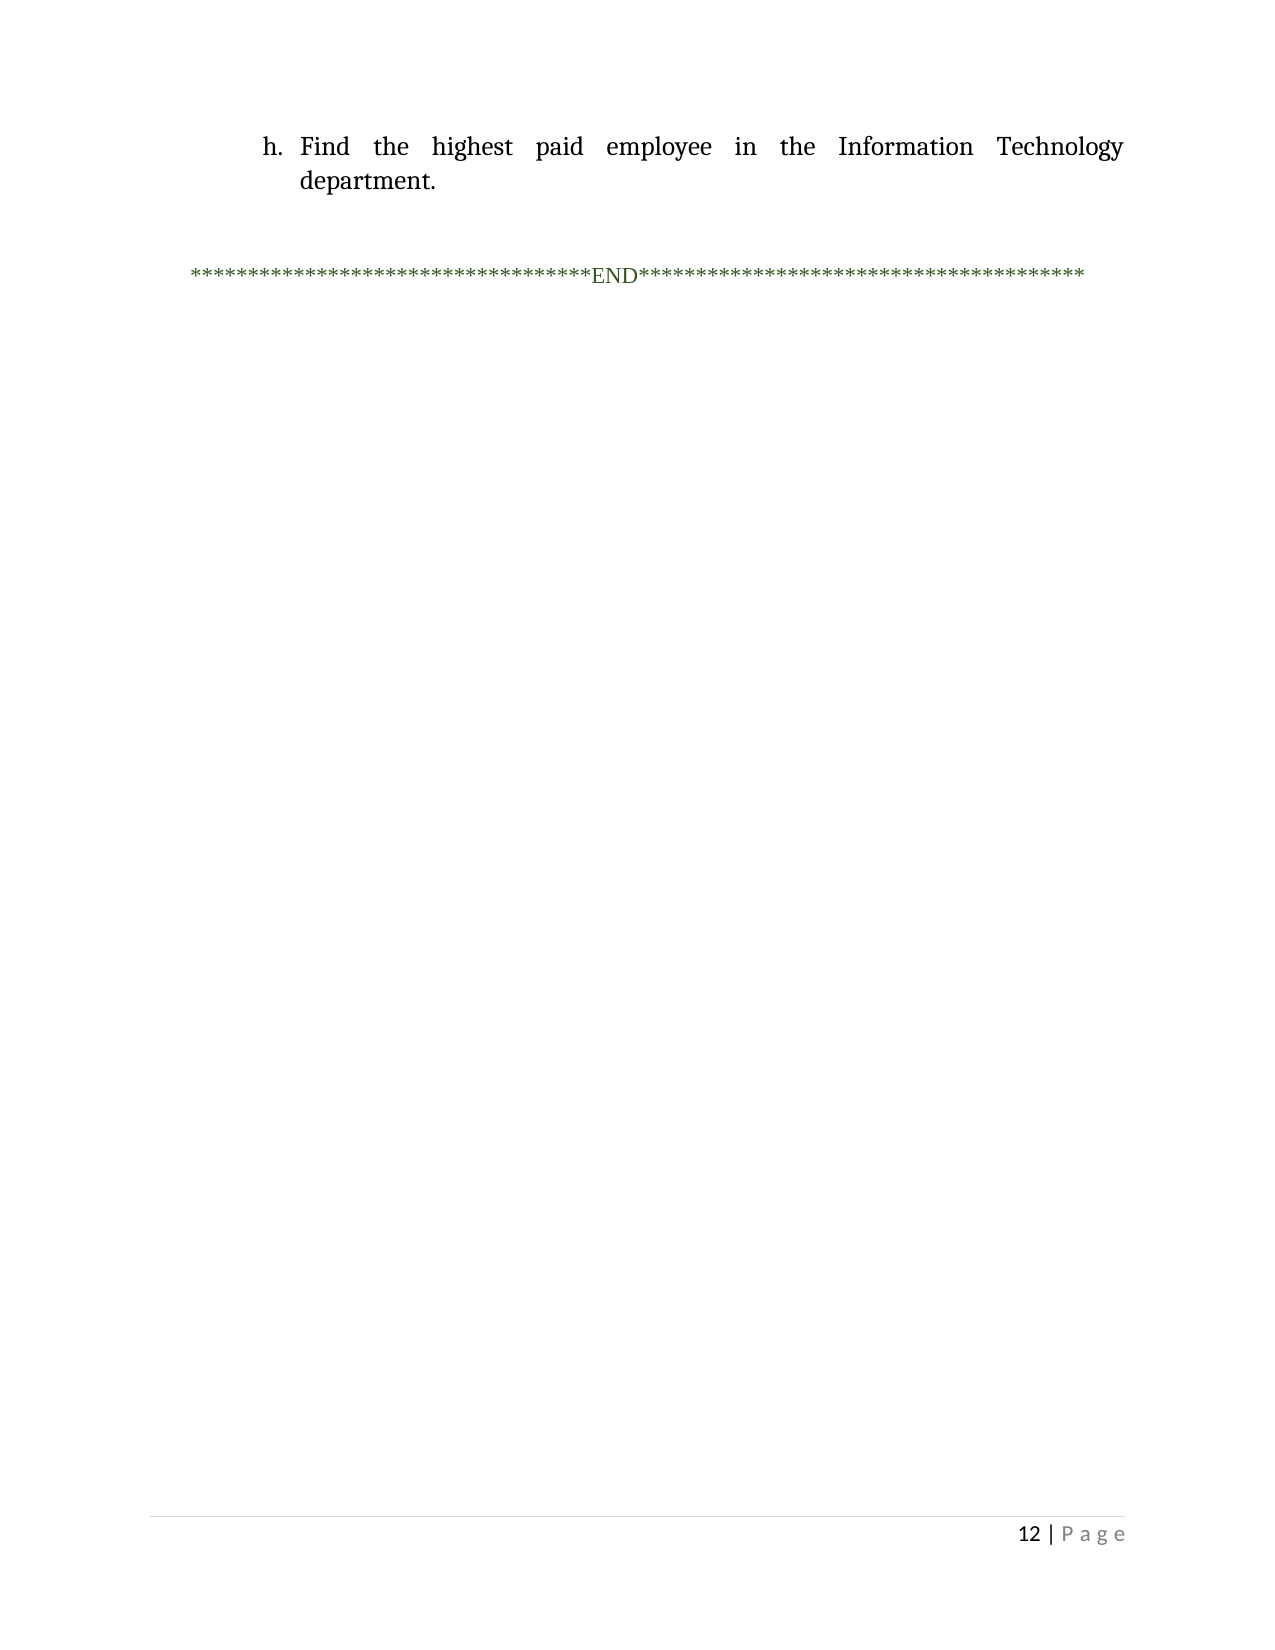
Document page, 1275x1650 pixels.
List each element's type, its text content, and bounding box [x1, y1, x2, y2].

list Find the highest paid employee in the Information Technology department. [262, 131, 1125, 196]
text ***********************************END*************************************** [150, 262, 1125, 288]
